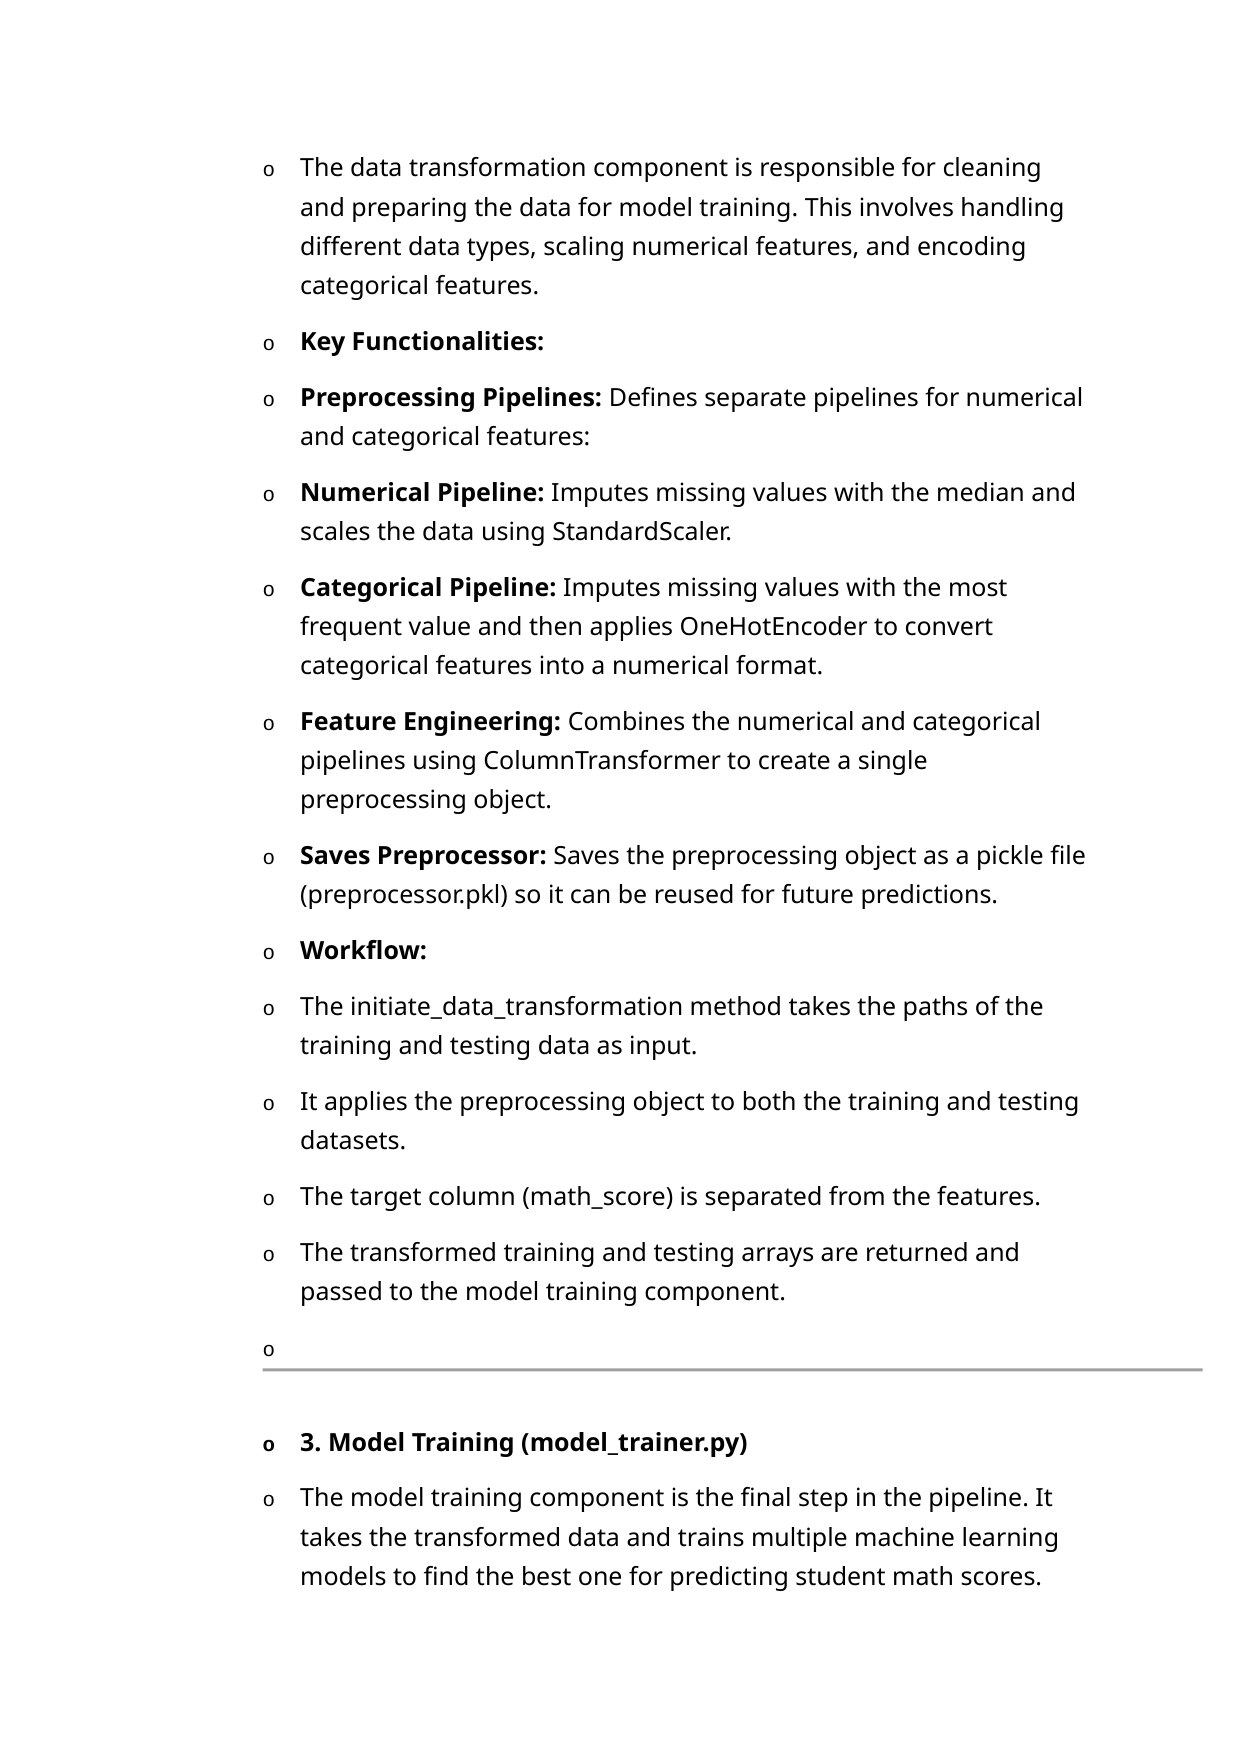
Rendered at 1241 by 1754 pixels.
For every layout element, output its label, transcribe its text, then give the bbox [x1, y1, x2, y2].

list The initiate_data_transformation method takes the paths of the training and testing data as input. [262, 988, 1090, 1062]
list Feature Engineering: Combines the numerical and categorical pipelines using ColumnTransformer to create a single preprocessing object. [262, 703, 1090, 816]
list Saves Preprocessor: Saves the preprocessing object as a pickle file (preprocessor.pkl) so it can be reused for future predictions. [262, 837, 1090, 911]
list Preprocessing Pipelines: Defines separate pipelines for numerical and categorical features: [262, 379, 1090, 452]
list The model training component is the final step in the pipeline. It takes the transformed data and trains multiple machine learning models to find the best one for predicting student math scores. [262, 1480, 1090, 1592]
list The target column (math_score) is separated from the features. [262, 1178, 1090, 1212]
list Categorical Pipeline: Imputes missing values with the most frequent value and then applies OneHotEncoder to convert categorical features into a numerical format. [262, 569, 1090, 682]
list The data transformation component is responsible for cleaning and preparing the data for model training. This involves handling different data types, scaling numerical features, and encoding categorical features. [262, 150, 1090, 302]
list 3. Model Training (model_trainer.py) [262, 1424, 1090, 1458]
list The transformed training and testing arrays are returned and passed to the model training component. [262, 1234, 1090, 1307]
list Workflow: [262, 932, 1090, 967]
list Key Functionalities: [262, 323, 1090, 357]
list It applies the preprocessing object to both the training and testing datasets. [262, 1083, 1090, 1157]
list Numerical Pipeline: Imputes missing values with the median and scales the data using StandardScaler. [262, 474, 1090, 547]
